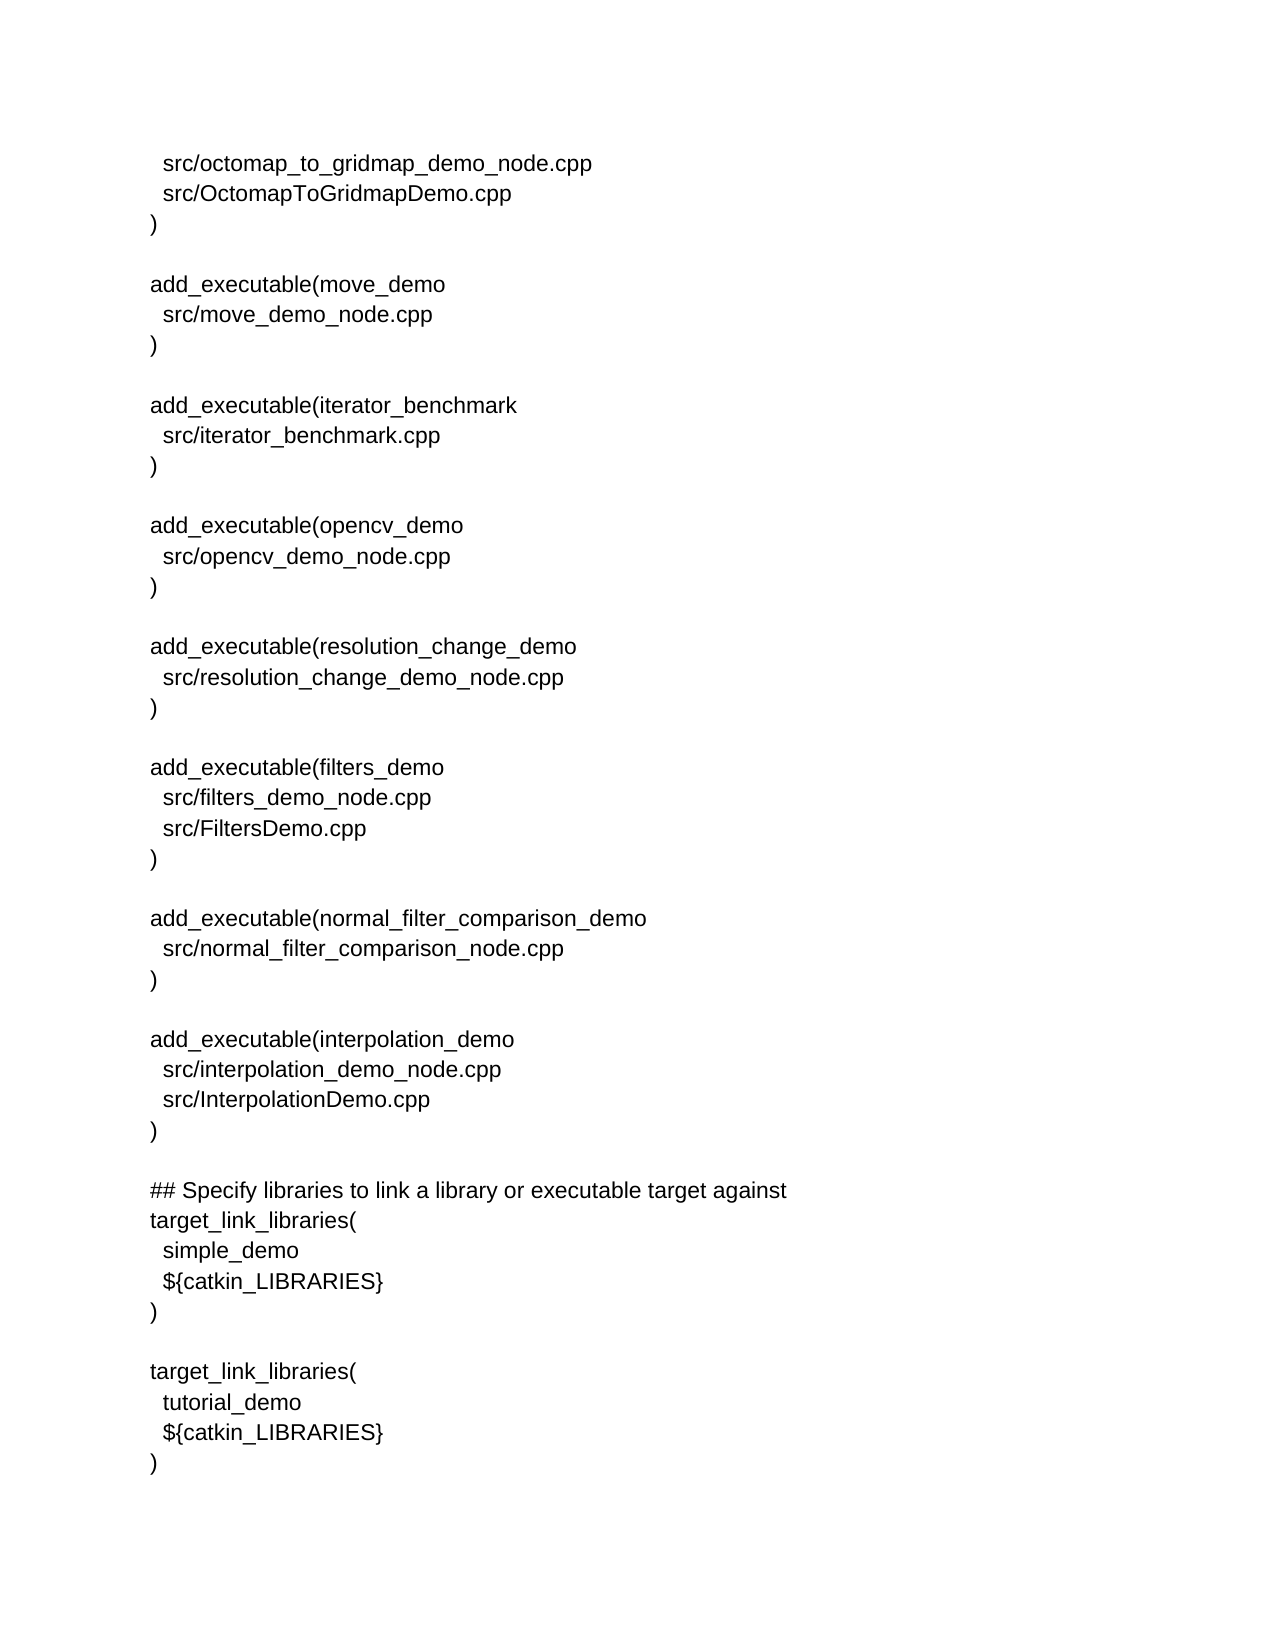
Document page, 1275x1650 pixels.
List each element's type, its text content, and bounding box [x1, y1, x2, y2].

text tutorial_demo [150, 1388, 1125, 1415]
text ) [150, 694, 1125, 720]
text ${catkin_LIBRARIES} [150, 1419, 1125, 1445]
text src/normal_filter_comparison_node.cpp [150, 935, 1125, 962]
text add_executable(move_demo [150, 271, 1125, 297]
text ${catkin_LIBRARIES} [150, 1268, 1125, 1294]
text src/interpolation_demo_node.cpp [150, 1056, 1125, 1083]
text ) [150, 331, 1125, 358]
text add_executable(filters_demo [150, 754, 1125, 781]
text src/move_demo_node.cpp [150, 301, 1125, 327]
text add_executable(resolution_change_demo [150, 633, 1125, 660]
text target_link_libraries( [150, 1207, 1125, 1234]
text ) [150, 452, 1125, 478]
text ) [150, 1449, 1125, 1475]
text target_link_libraries( [150, 1358, 1125, 1385]
text src/filters_demo_node.cpp [150, 784, 1125, 811]
text ) [150, 1298, 1125, 1324]
text src/InterpolationDemo.cpp [150, 1086, 1125, 1113]
text ) [150, 573, 1125, 599]
text src/resolution_change_demo_node.cpp [150, 663, 1125, 690]
text ) [150, 845, 1125, 871]
text ## Specify libraries to link a library or executable target against [150, 1177, 1125, 1203]
text src/FiltersDemo.cpp [150, 814, 1125, 841]
text src/OctomapToGridmapDemo.cpp [150, 180, 1125, 207]
text add_executable(iterator_benchmark [150, 392, 1125, 418]
text ) [150, 210, 1125, 237]
text add_executable(normal_filter_comparison_demo [150, 905, 1125, 932]
text src/iterator_benchmark.cpp [150, 422, 1125, 448]
text src/octomap_to_gridmap_demo_node.cpp [150, 150, 1125, 176]
text ) [150, 966, 1125, 992]
text add_executable(interpolation_demo [150, 1026, 1125, 1052]
text add_executable(opencv_demo [150, 512, 1125, 539]
text ) [150, 1117, 1125, 1143]
text src/opencv_demo_node.cpp [150, 543, 1125, 569]
text simple_demo [150, 1237, 1125, 1264]
